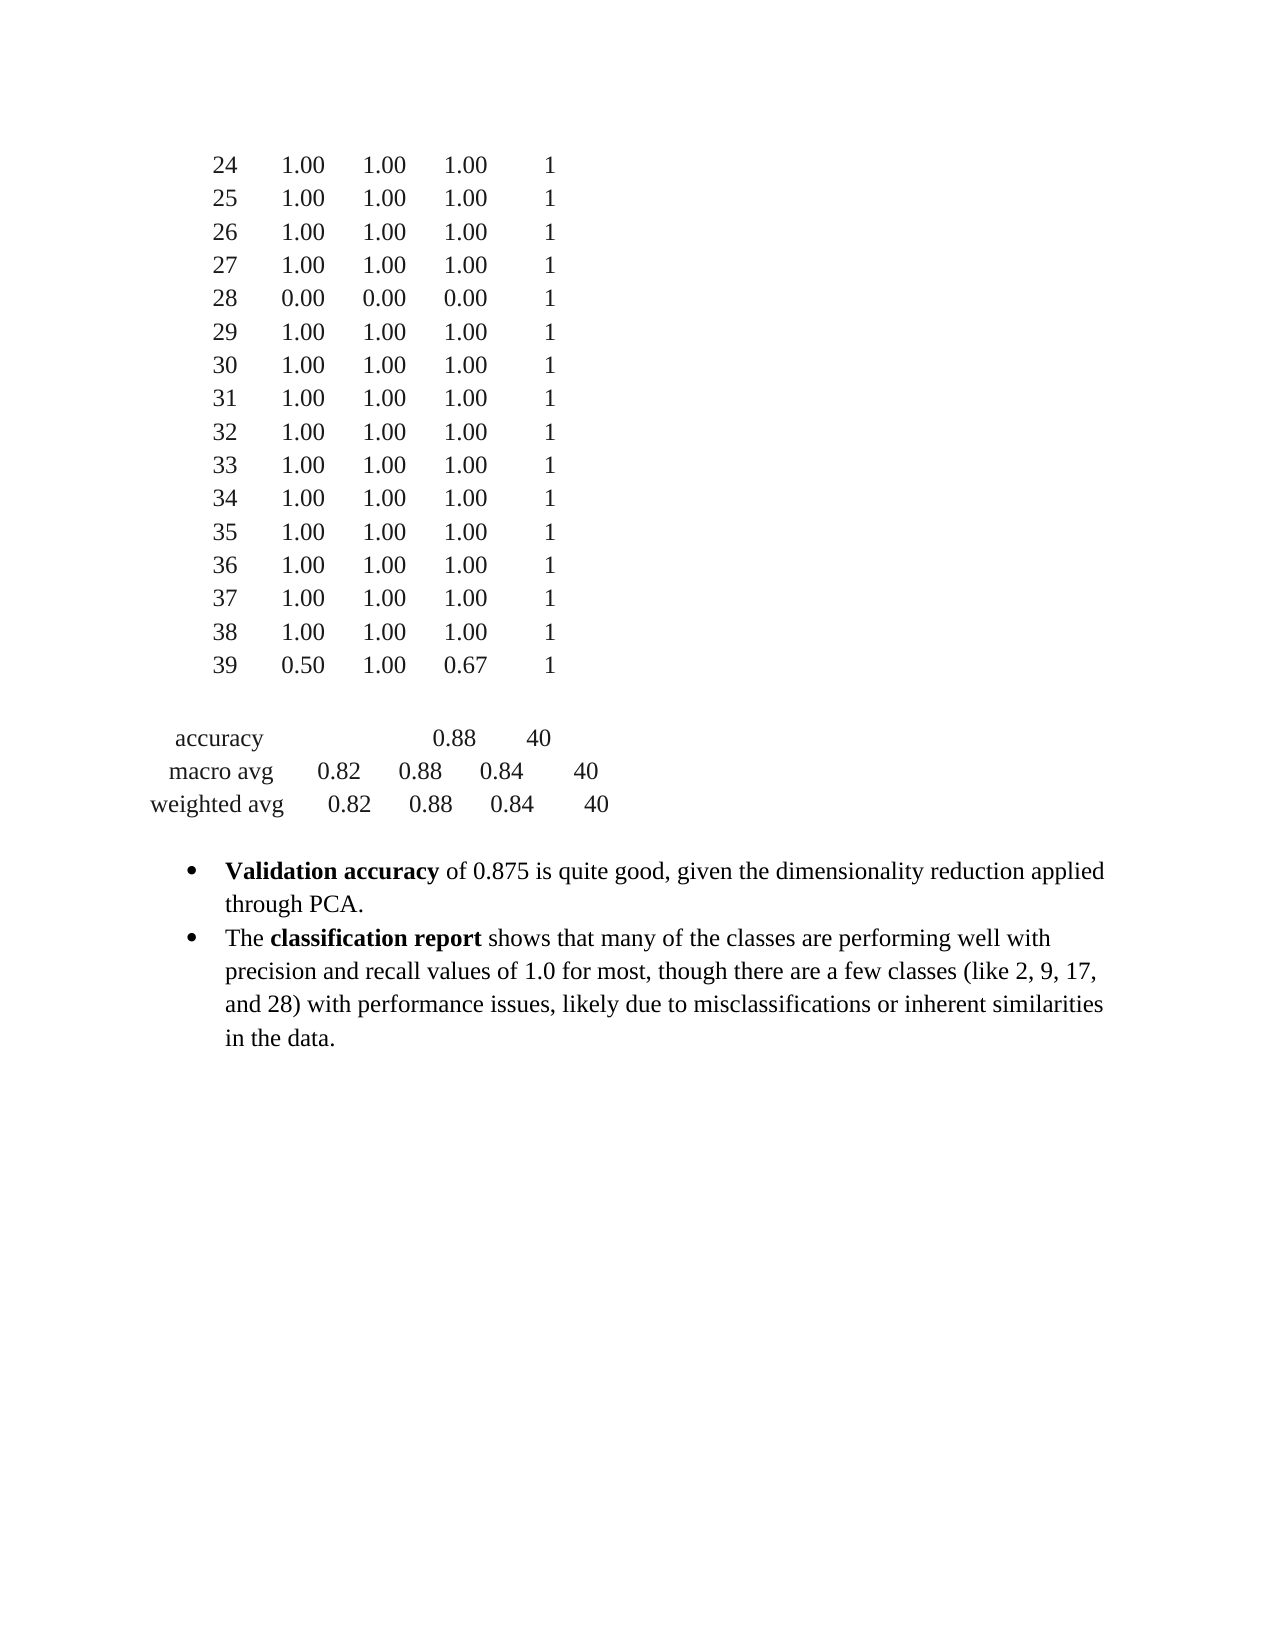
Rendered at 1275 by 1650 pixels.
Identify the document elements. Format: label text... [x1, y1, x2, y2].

text 29 1.00 1.00 1.00 1 [150, 317, 1125, 345]
text 25 1.00 1.00 1.00 1 [150, 183, 1125, 212]
text macro avg 0.82 0.88 0.84 40 [150, 756, 1125, 785]
text accuracy 0.88 40 [150, 723, 1125, 752]
text 38 1.00 1.00 1.00 1 [150, 617, 1125, 645]
text 37 1.00 1.00 1.00 1 [150, 583, 1125, 612]
text 33 1.00 1.00 1.00 1 [150, 450, 1125, 479]
list The classification report shows that many of the classes are performing well with precision and recall values of 1.0 for most, though there are a few classes (like 2, 9, 17, and 28) with performance issues, likely due to misclassifications or inherent similarities in the data. [187, 923, 1125, 1052]
text 26 1.00 1.00 1.00 1 [150, 217, 1125, 245]
text 27 1.00 1.00 1.00 1 [150, 250, 1125, 279]
text 35 1.00 1.00 1.00 1 [150, 517, 1125, 545]
text 31 1.00 1.00 1.00 1 [150, 383, 1125, 412]
text 24 1.00 1.00 1.00 1 [150, 150, 1125, 179]
text 28 0.00 0.00 0.00 1 [150, 283, 1125, 312]
text 30 1.00 1.00 1.00 1 [150, 350, 1125, 379]
text 36 1.00 1.00 1.00 1 [150, 550, 1125, 579]
text weighted avg 0.82 0.88 0.84 40 [150, 789, 1125, 818]
text 32 1.00 1.00 1.00 1 [150, 417, 1125, 445]
text 39 0.50 1.00 0.67 1 [150, 650, 1125, 679]
list Validation accuracy of 0.875 is quite good, given the dimensionality reduction applied through PCA. [187, 856, 1125, 918]
text 34 1.00 1.00 1.00 1 [150, 483, 1125, 512]
